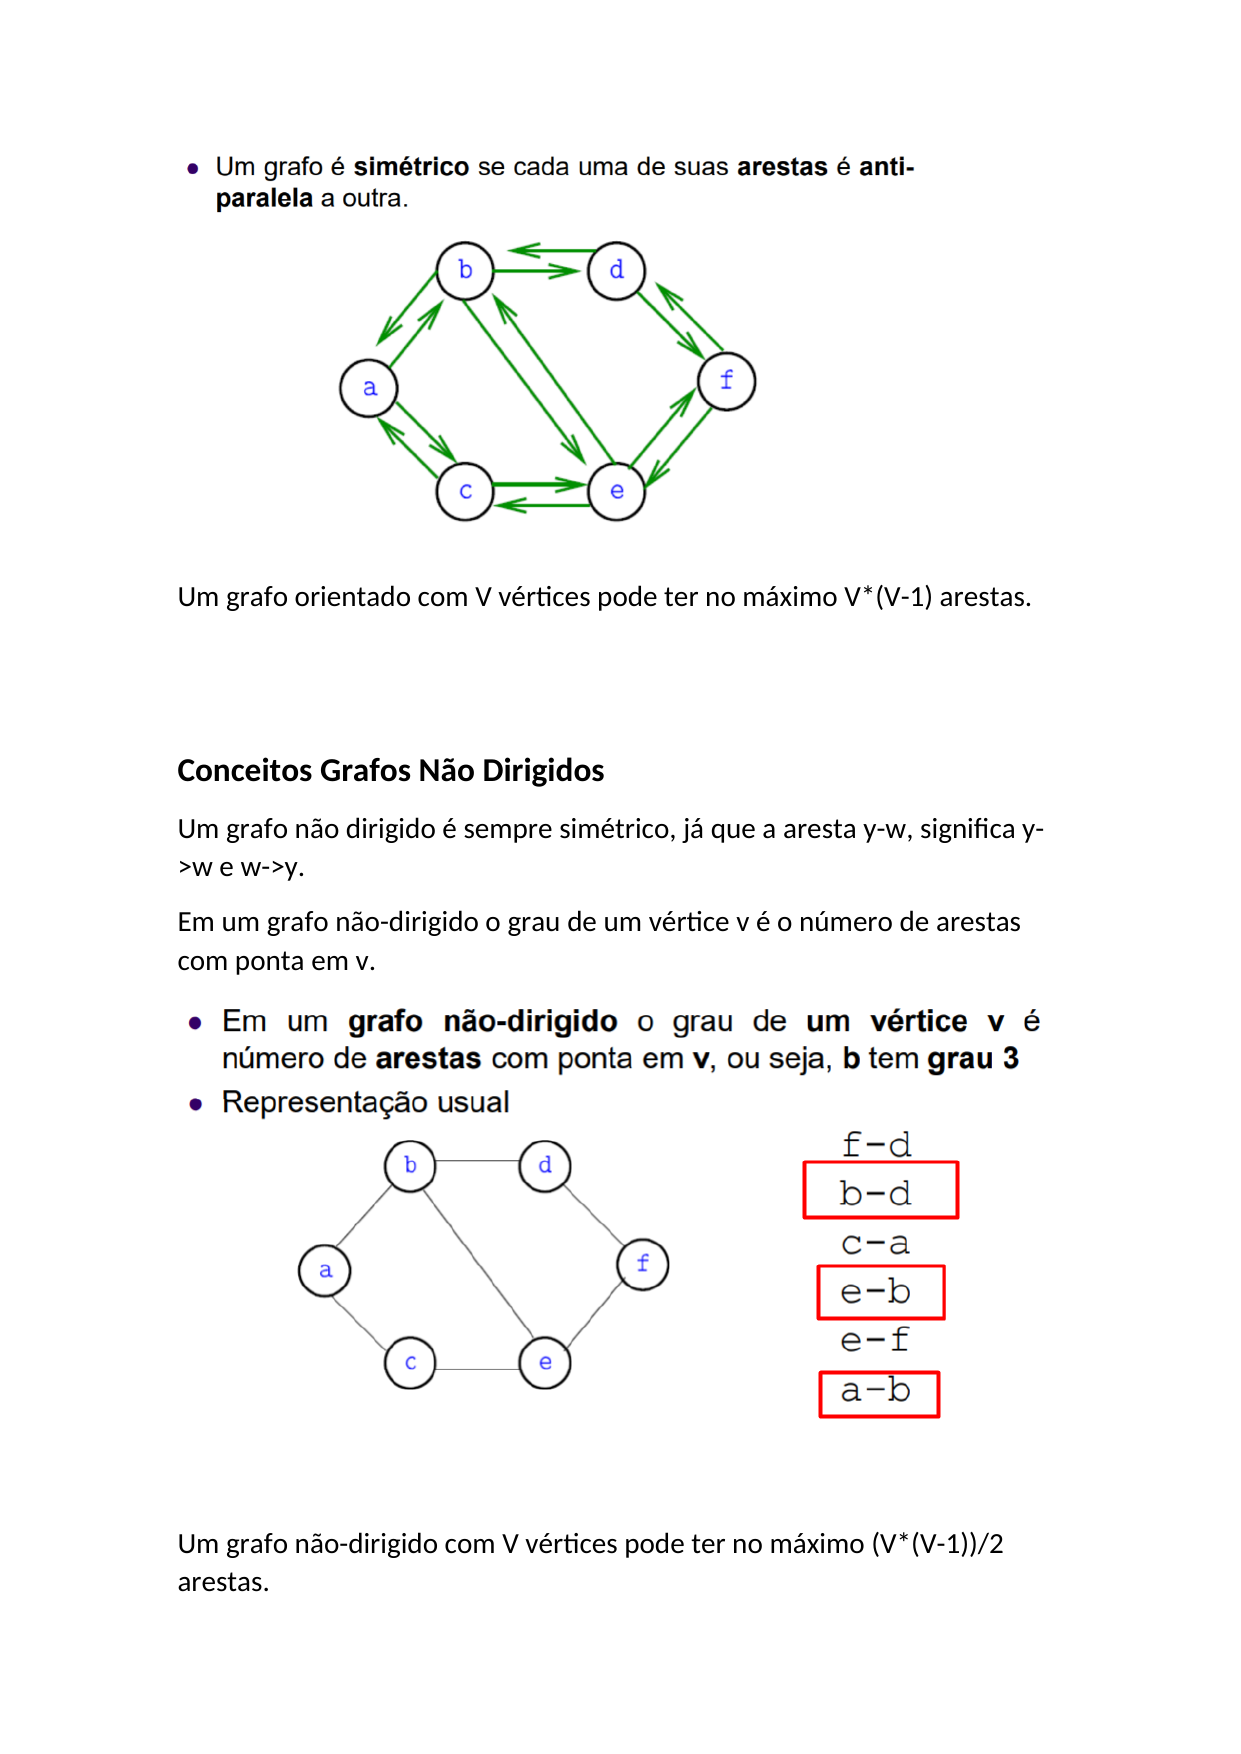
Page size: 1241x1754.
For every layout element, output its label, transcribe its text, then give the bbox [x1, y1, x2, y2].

picture [177, 996, 1063, 1452]
text Conceitos Grafos Não Dirigidos [177, 749, 1063, 790]
text Em um grafo não-dirigido o grau de um vértice v é o número de arestas com ponta em v. [177, 903, 1063, 977]
text Um grafo não dirigido é sempre simétrico, já que a aresta y-w, significa y->w e w->y. [177, 810, 1063, 884]
text Um grafo orientado com V vértices pode ter no máximo V*(V-1) arestas. [177, 578, 1063, 614]
text Um grafo não-dirigido com V vértices pode ter no máximo (V*(V-1))/2 arestas. [177, 1525, 1063, 1599]
picture [177, 147, 933, 560]
